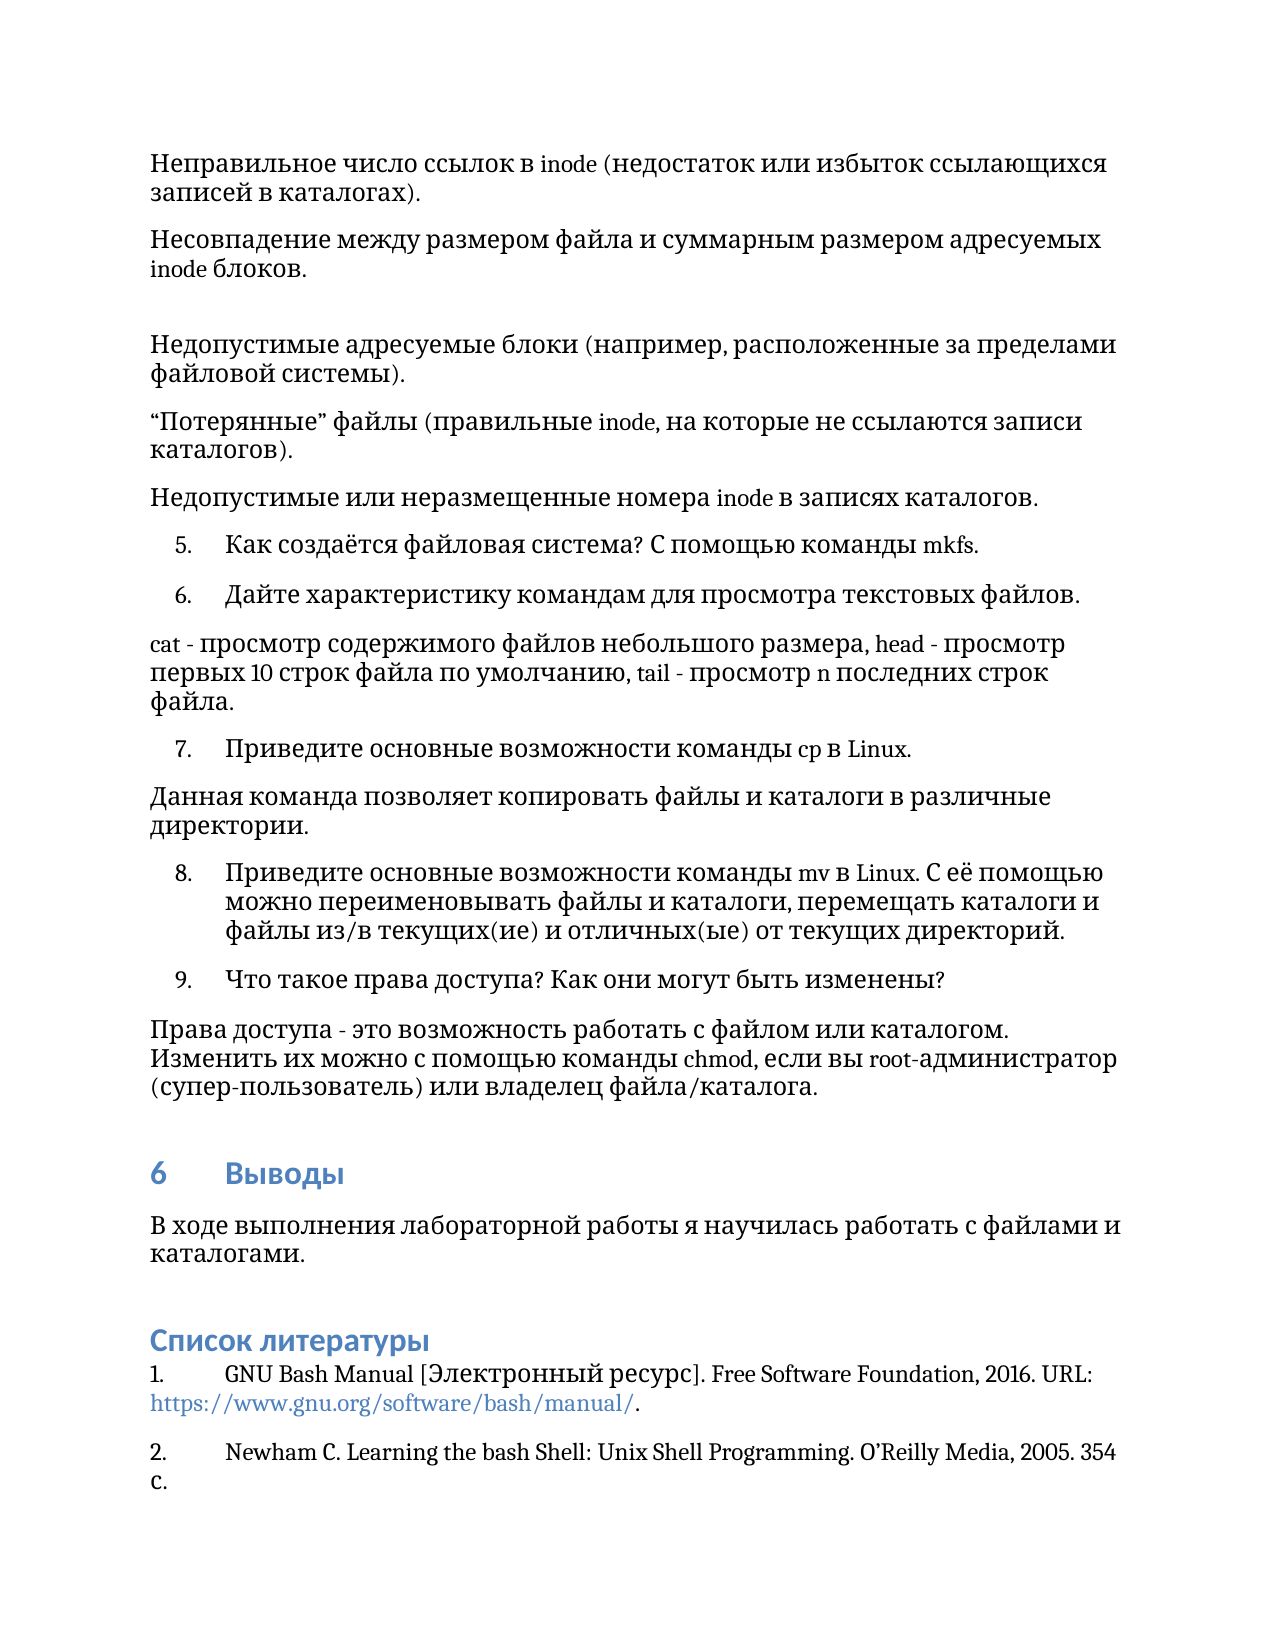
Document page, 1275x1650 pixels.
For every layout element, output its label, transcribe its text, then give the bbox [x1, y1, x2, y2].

subtitle 6 Выводы [150, 1152, 1125, 1193]
text “Потерянные” файлы (правильные inode, на которые не ссылаются записи каталогов). [150, 407, 1125, 465]
text 2. Newham C. Learning the bash Shell: Unix Shell Programming. O’Reilly Media, 2005. 354 с. [150, 1438, 1125, 1496]
text Неправильное число ссылок в inode (недостаток или избыток ссылающихся записей в каталогах). [150, 150, 1125, 207]
subtitle Список литературы [150, 1319, 1125, 1360]
text cat - просмотр содержимого файлов небольшого размера, head - просмотр первых 10 строк файла по умолчанию, tail - просмотр n последних строк файла. [150, 630, 1125, 717]
list Приведите основные возможности команды mv в Linux. С её помощью можно переименовывать файлы и каталоги, перемещать каталоги и файлы из/в текущих(ие) и отличных(ые) от текущих директорий. [175, 859, 1125, 945]
text В ходе выполнения лабораторной работы я научилась работать с файлами и каталогами. [150, 1212, 1125, 1269]
text Недопустимые или неразмещенные номера inode в записях каталогов. [150, 484, 1125, 512]
list Дайте характеристику командам для просмотра текстовых файлов. [175, 581, 1125, 609]
text Права доступа - это возможность работать с файлом или каталогом. Изменить их можно с помощью команды chmod, если вы root-администратор (супер-пользователь) или владелец файла/каталога. [150, 1016, 1125, 1102]
text Несовпадение между размером файла и суммарным размером адресуемых inode блоков. [150, 226, 1125, 312]
text 1. GNU Bash Manual [Электронный ресурс]. Free Software Foundation, 2016. URL: https://www.gnu.org/software/bash/manual/. [150, 1360, 1125, 1417]
list Как создаётся файловая система? С помощью команды mkfs. [175, 531, 1125, 560]
list Что такое права доступа? Как они могут быть изменены? [175, 966, 1125, 995]
text Недопустимые адресуемые блоки (например, расположенные за пределами файловой системы). [150, 331, 1125, 389]
list Приведите основные возможности команды cp в Linux. [175, 735, 1125, 764]
text Данная команда позволяет копировать файлы и каталоги в различные директории. [150, 783, 1125, 840]
